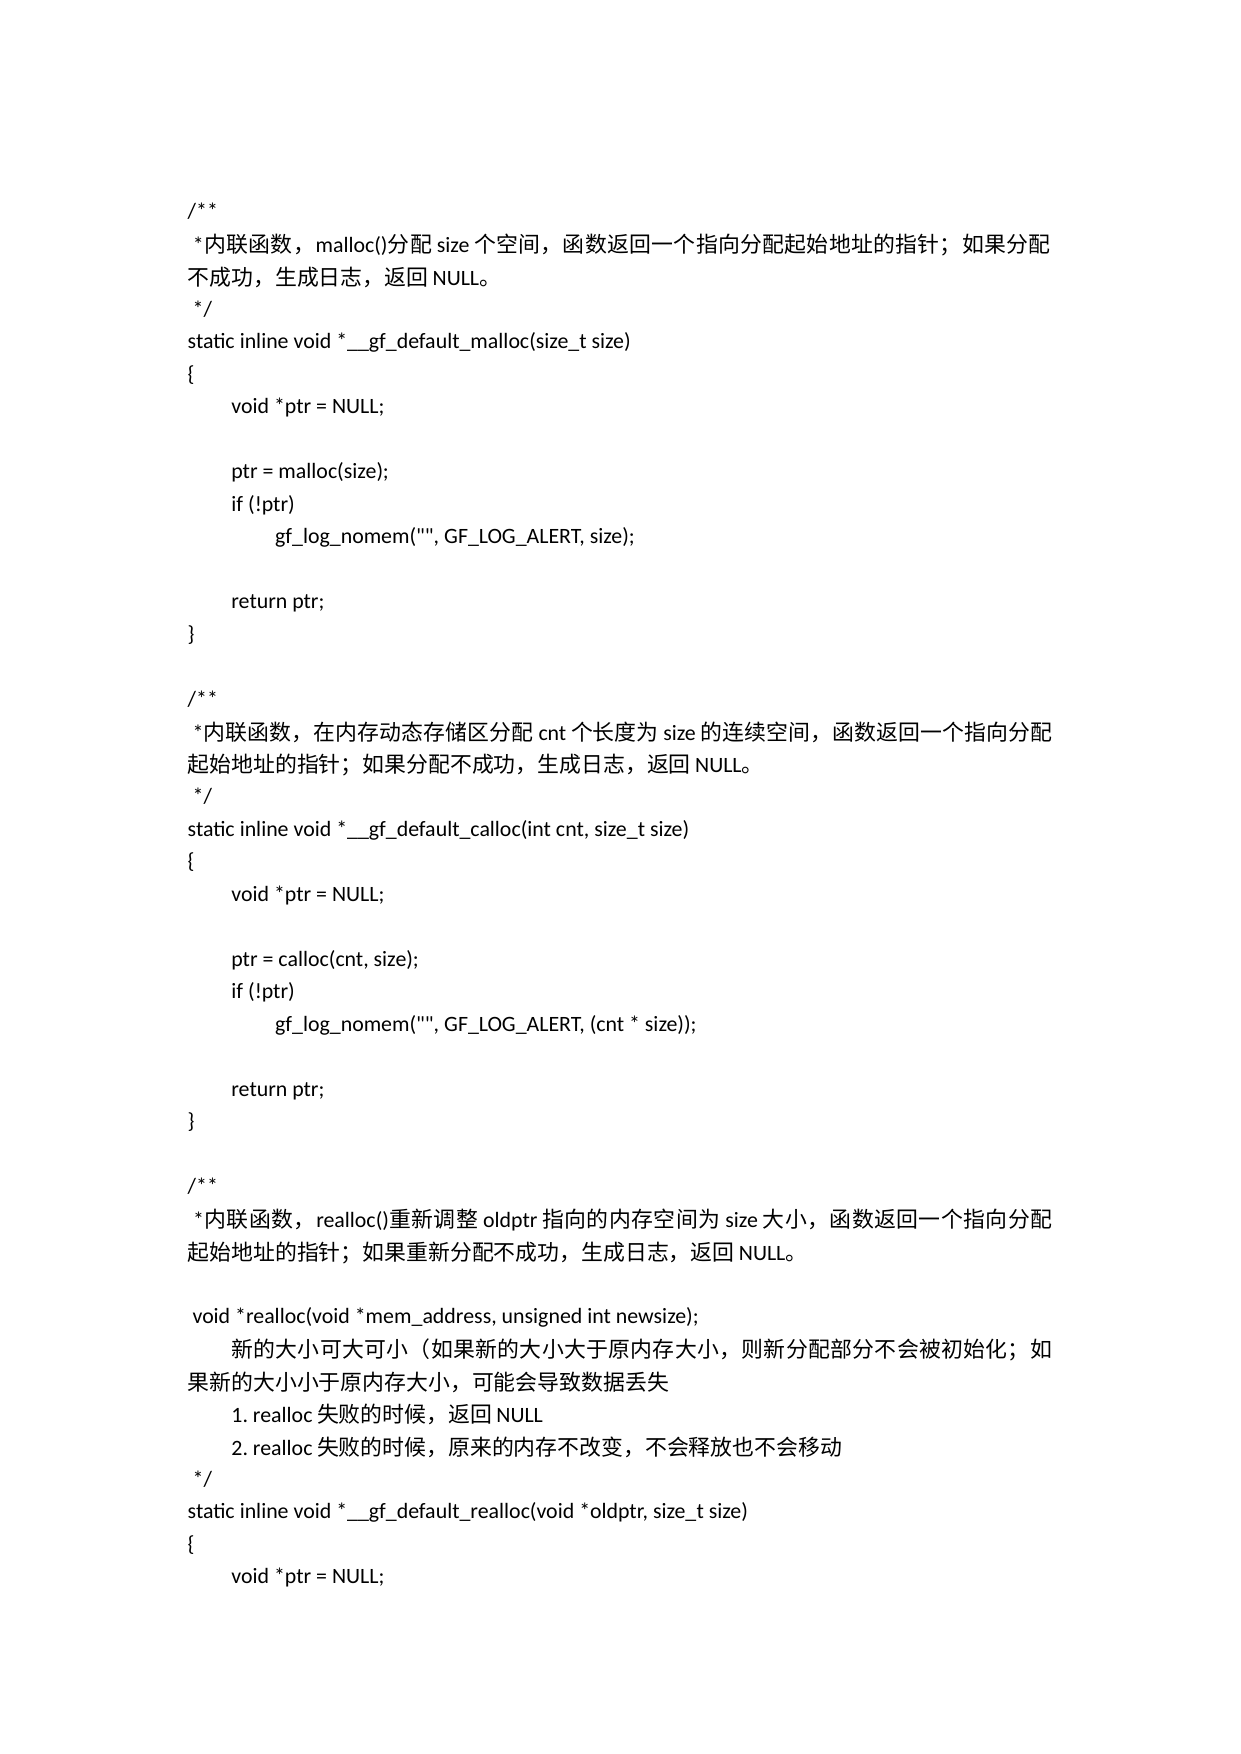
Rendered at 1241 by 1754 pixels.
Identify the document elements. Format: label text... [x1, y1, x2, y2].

list static inline void *__gf_default_malloc(size_t size) [187, 324, 1053, 357]
list */ [187, 779, 1053, 812]
list if (!ptr) [187, 974, 1053, 1007]
list return ptr; [187, 1072, 1053, 1104]
list 1. realloc失败的时候，返回NULL [187, 1397, 1053, 1429]
list ptr = calloc(cnt, size); [187, 942, 1053, 974]
list gf_log_nomem("", GF_LOG_ALERT, (cnt * size)); [187, 1007, 1053, 1039]
list /** [187, 682, 1053, 714]
list /** [187, 194, 1053, 227]
list if (!ptr) [187, 487, 1053, 519]
list void *ptr = NULL; [187, 877, 1053, 909]
list gf_log_nomem("", GF_LOG_ALERT, size); [187, 519, 1053, 552]
list /** [187, 1169, 1053, 1202]
list *内联函数，malloc()分配size个空间，函数返回一个指向分配起始地址的指针；如果分配不成功，生成日志，返回NULL。 [187, 227, 1053, 292]
list */ [187, 292, 1053, 324]
list static inline void *__gf_default_calloc(int cnt, size_t size) [187, 812, 1053, 844]
list } [187, 1104, 1053, 1137]
list void *ptr = NULL; [187, 1559, 1053, 1592]
list 2. realloc失败的时候，原来的内存不改变，不会释放也不会移动 [187, 1429, 1053, 1462]
list void *ptr = NULL; [187, 389, 1053, 422]
list { [187, 357, 1053, 389]
list { [187, 844, 1053, 877]
list *内联函数，在内存动态存储区分配cnt个长度为size的连续空间，函数返回一个指向分配起始地址的指针；如果分配不成功，生成日志，返回NULL。 [187, 714, 1053, 779]
list *内联函数，realloc()重新调整oldptr指向的内存空间为size大小，函数返回一个指向分配起始地址的指针；如果重新分配不成功，生成日志，返回NULL。 [187, 1202, 1053, 1267]
list ptr = malloc(size); [187, 454, 1053, 487]
list void *realloc(void *mem_address, unsigned int newsize); [187, 1299, 1053, 1332]
list } [187, 617, 1053, 649]
list { [187, 1527, 1053, 1559]
list return ptr; [187, 584, 1053, 617]
list static inline void *__gf_default_realloc(void *oldptr, size_t size) [187, 1494, 1053, 1527]
list 新的大小可大可小（如果新的大小大于原内存大小，则新分配部分不会被初始化；如果新的大小小于原内存大小，可能会导致数据丢失 [187, 1332, 1053, 1397]
list */ [187, 1462, 1053, 1494]
